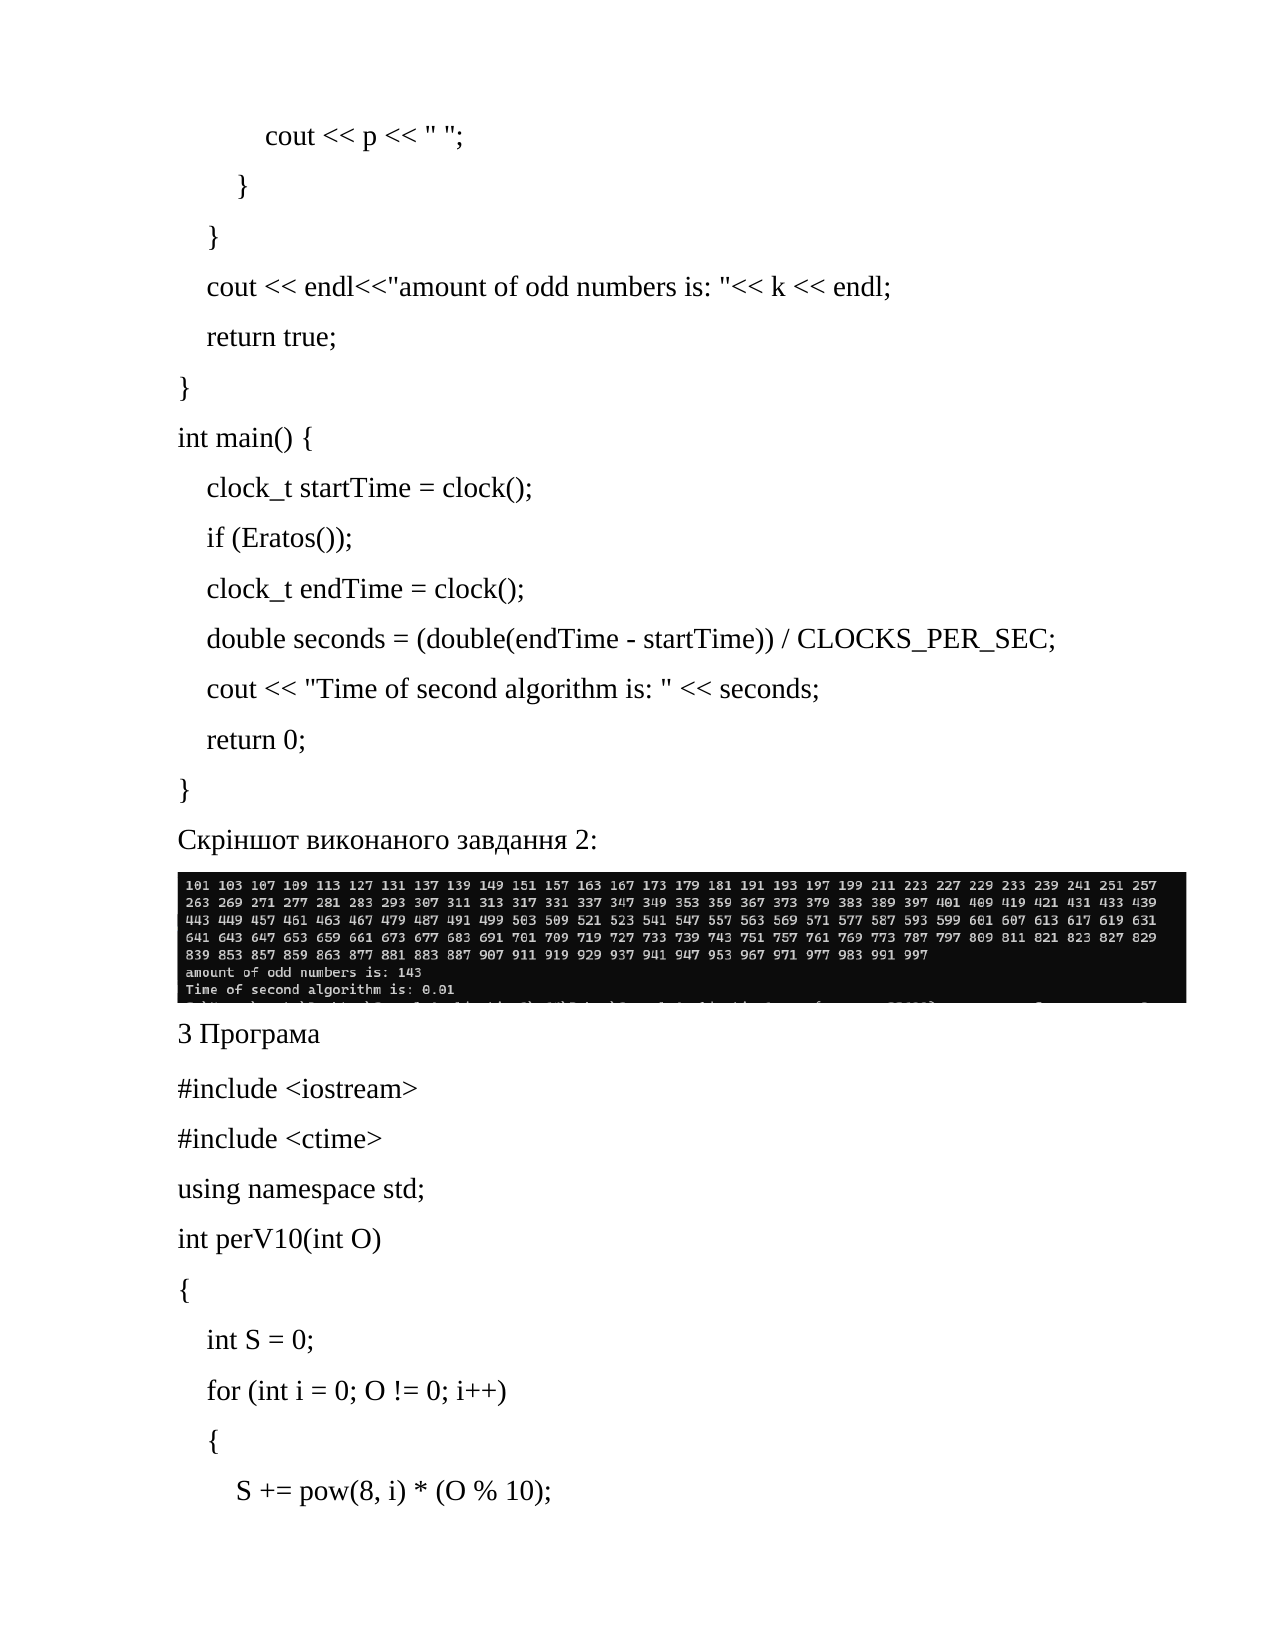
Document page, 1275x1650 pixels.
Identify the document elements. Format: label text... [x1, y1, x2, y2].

text for (int i = 0; O != 0; i++) [177, 1373, 1186, 1406]
picture [177, 872, 1187, 1003]
text #include <ctime> [177, 1121, 1186, 1154]
text cout << p << " "; [177, 118, 1186, 152]
text cout << "Time of second algorithm is: " << seconds; [177, 672, 1186, 705]
text } [177, 772, 1186, 806]
text S += pow(8, i) * (O % 10); [177, 1473, 1186, 1507]
text return true; [177, 319, 1186, 353]
text double seconds = (double(endTime - startTime)) / CLOCKS_PER_SEC; [177, 621, 1186, 655]
text { [177, 1272, 1186, 1306]
text int perV10(int O) [177, 1222, 1186, 1255]
text using namespace std; [177, 1171, 1186, 1205]
text { [177, 1423, 1186, 1456]
text int S = 0; [177, 1322, 1186, 1356]
text if (Eratos()); [177, 521, 1186, 554]
text return 0; [177, 722, 1186, 755]
text clock_t startTime = clock(); [177, 470, 1186, 504]
text cout << endl<<"amount of odd numbers is: "<< k << endl; [177, 269, 1186, 303]
text int main() { [177, 420, 1186, 453]
text } [177, 370, 1186, 403]
text 3 Програма [177, 1016, 1186, 1050]
text } [177, 219, 1186, 252]
text Скріншот виконаного завдання 2: [177, 822, 1186, 856]
text } [177, 168, 1186, 202]
text clock_t endTime = clock(); [177, 571, 1186, 604]
text #include <iostream> [177, 1071, 1186, 1104]
